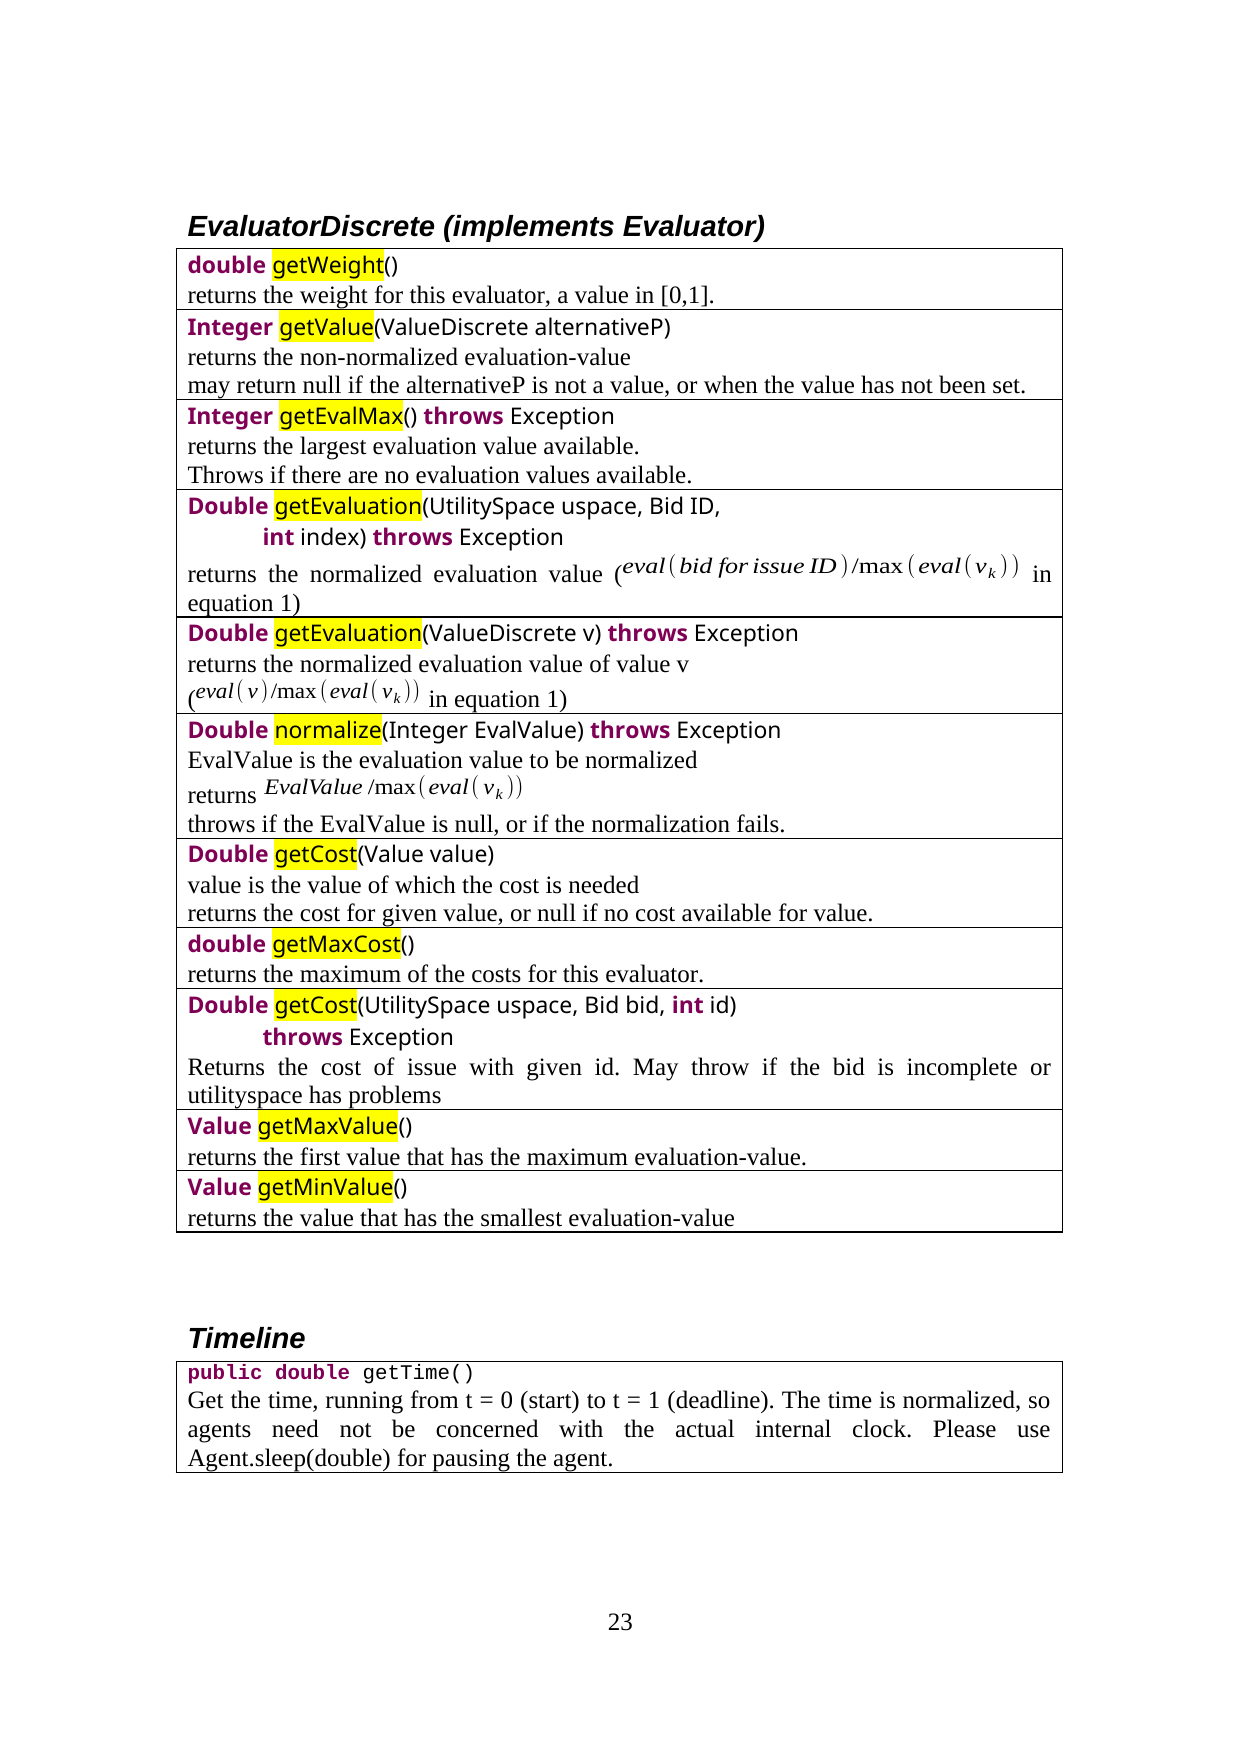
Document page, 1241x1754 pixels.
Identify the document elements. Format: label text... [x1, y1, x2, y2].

table_cell Double normalize(Integer EvalValue) throws Exception EvalValue is the evaluation value to be normalized returns throws if the EvalValue is null, or if the normalization fails. [177, 714, 1062, 837]
table_cell Double getEvaluation(UtilitySpace uspace, Bid ID, int index) throws Exception returns the normalized evaluation value ( in equation ) [177, 490, 1062, 616]
table_cell Integer getEvalMax() throws Exception returns the largest evaluation value available. Throws if there are no evaluation values available. [177, 400, 1062, 489]
subtitle EvaluatorDiscrete (implements Evaluator) [187, 208, 1053, 242]
table_header public double getTime() Get the time, running from t = 0 (start) to t = 1 (deadline). The time is normalized, so agents need not be concerned with the actual internal clock. Please use Agent.sleep(double) for pausing the agent. [177, 1362, 1062, 1472]
subtitle Timeline [187, 1321, 1053, 1354]
table_cell Value getMinValue() returns the value that has the smallest evaluation-value [177, 1171, 1062, 1231]
table_cell Integer getValue(ValueDiscrete alternativeP) returns the non-normalized evaluation-value may return null if the alternativeP is not a value, or when the value has not been set. [177, 310, 1062, 399]
table_cell double getMaxCost() returns the maximum of the costs for this evaluator. [177, 928, 1062, 988]
table_cell Double getCost(UtilitySpace uspace, Bid bid, int id) throws Exception Returns the cost of issue with given id. May throw if the bid is incomplete or utilityspace has problems [177, 989, 1062, 1109]
table_header double getWeight() returns the weight for this evaluator, a value in [0,1]. [177, 249, 1062, 309]
table_cell Value getMaxValue() returns the first value that has the maximum evaluation-value. [177, 1110, 1062, 1170]
table_cell Double getEvaluation(ValueDiscrete v) throws Exception returns the normalized evaluation value of value v ( in equation ) [177, 618, 1062, 712]
table_cell Double getCost(Value value) value is the value of which the cost is needed returns the cost for given value, or null if no cost available for value. [177, 839, 1062, 927]
